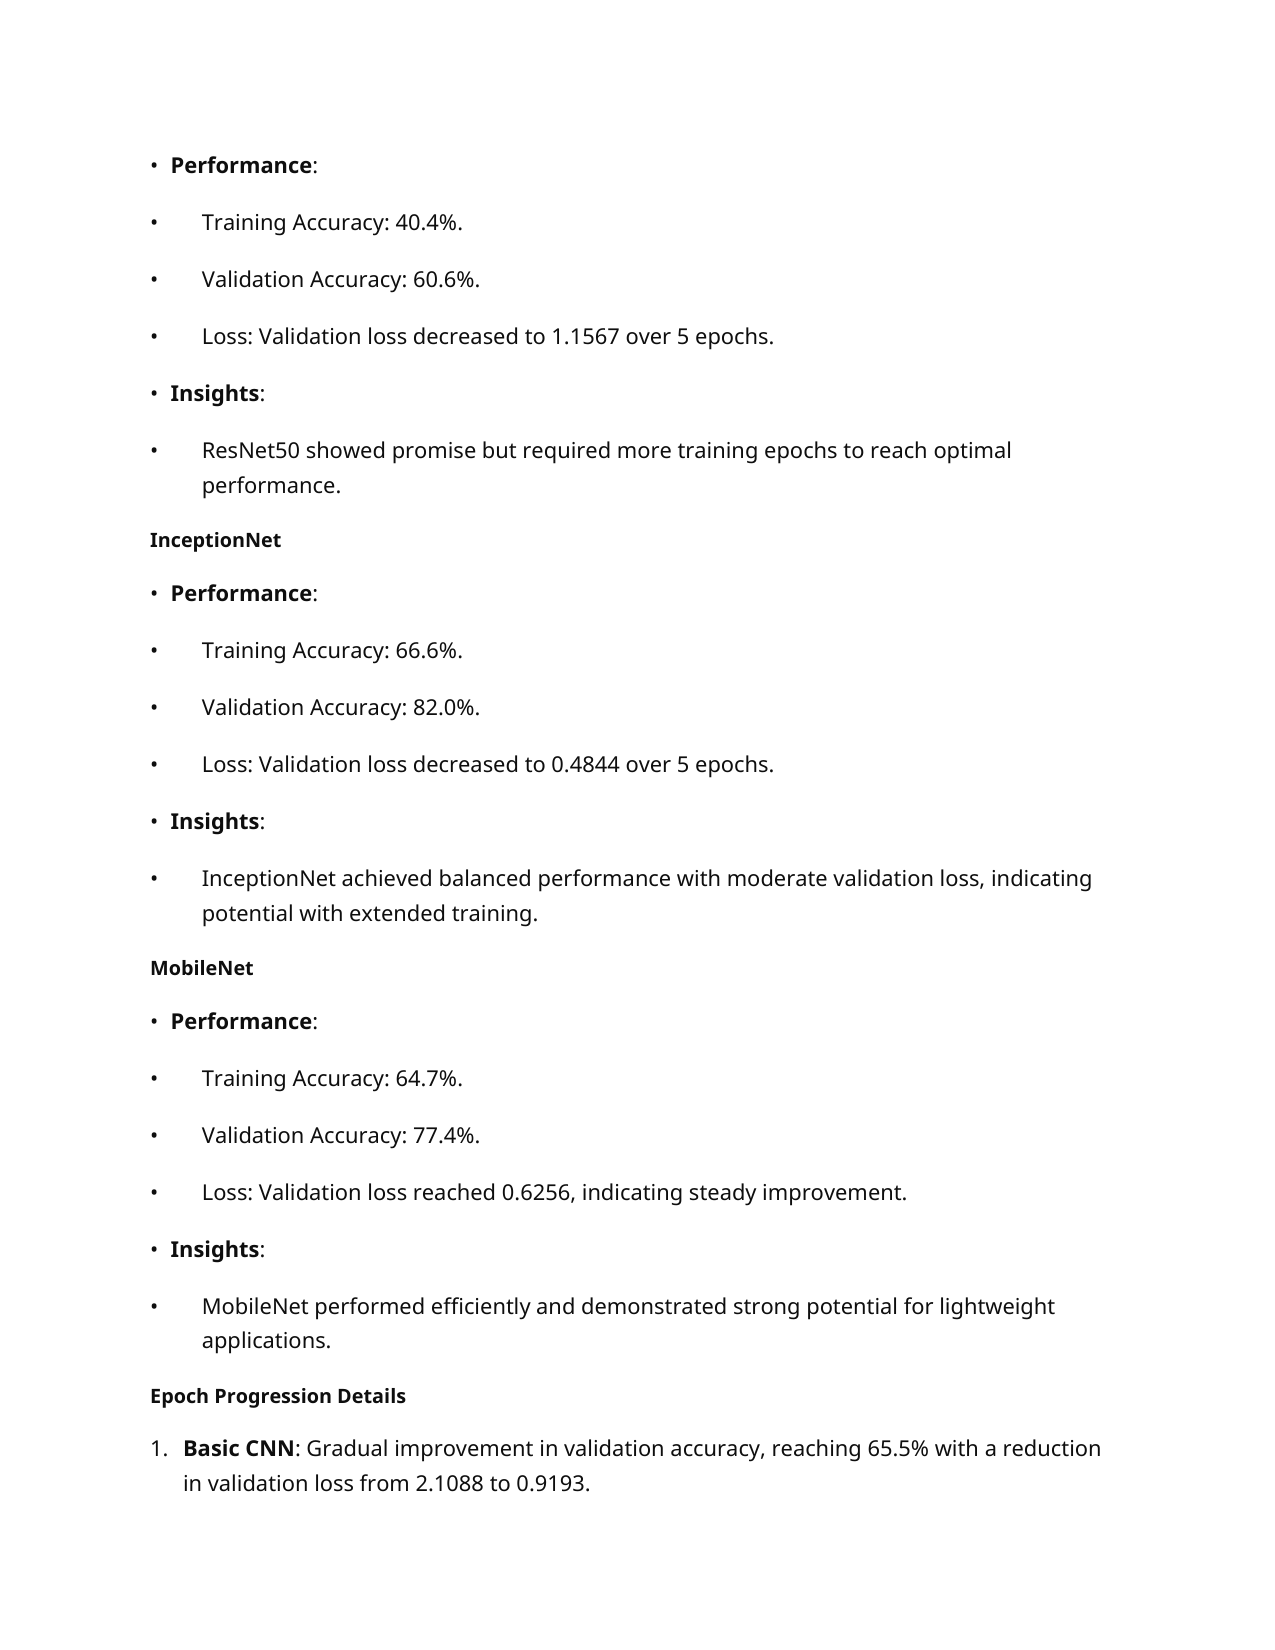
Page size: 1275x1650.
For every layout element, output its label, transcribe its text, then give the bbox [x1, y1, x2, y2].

text 1. Basic CNN: Gradual improvement in validation accuracy, reaching 65.5% with a reduction in validation loss from 2.1088 to 0.9193. [150, 1433, 1125, 1498]
text • Loss: Validation loss reached 0.6256, indicating steady improvement. [150, 1177, 1125, 1207]
text • Insights: [150, 1234, 1125, 1264]
text • Validation Accuracy: 82.0%. [150, 692, 1125, 722]
text • Performance: [150, 578, 1125, 608]
text • Insights: [150, 806, 1125, 836]
text • InceptionNet achieved balanced performance with moderate validation loss, indicating potential with extended training. [150, 863, 1125, 927]
text • MobileNet performed efficiently and demonstrated strong potential for lightweight applications. [150, 1291, 1125, 1355]
text • ResNet50 showed promise but required more training epochs to reach optimal performance. [150, 435, 1125, 500]
text • Loss: Validation loss decreased to 0.4844 over 5 epochs. [150, 749, 1125, 779]
text • Training Accuracy: 66.6%. [150, 635, 1125, 665]
text • Insights: [150, 378, 1125, 408]
text • Training Accuracy: 40.4%. [150, 207, 1125, 237]
text Epoch Progression Details [150, 1382, 1125, 1409]
text InceptionNet [150, 526, 1125, 553]
text • Validation Accuracy: 77.4%. [150, 1120, 1125, 1149]
text • Validation Accuracy: 60.6%. [150, 264, 1125, 294]
text • Training Accuracy: 64.7%. [150, 1063, 1125, 1092]
text • Performance: [150, 150, 1125, 180]
text • Loss: Validation loss decreased to 1.1567 over 5 epochs. [150, 321, 1125, 351]
text • Performance: [150, 1006, 1125, 1035]
text MobileNet [150, 954, 1125, 981]
